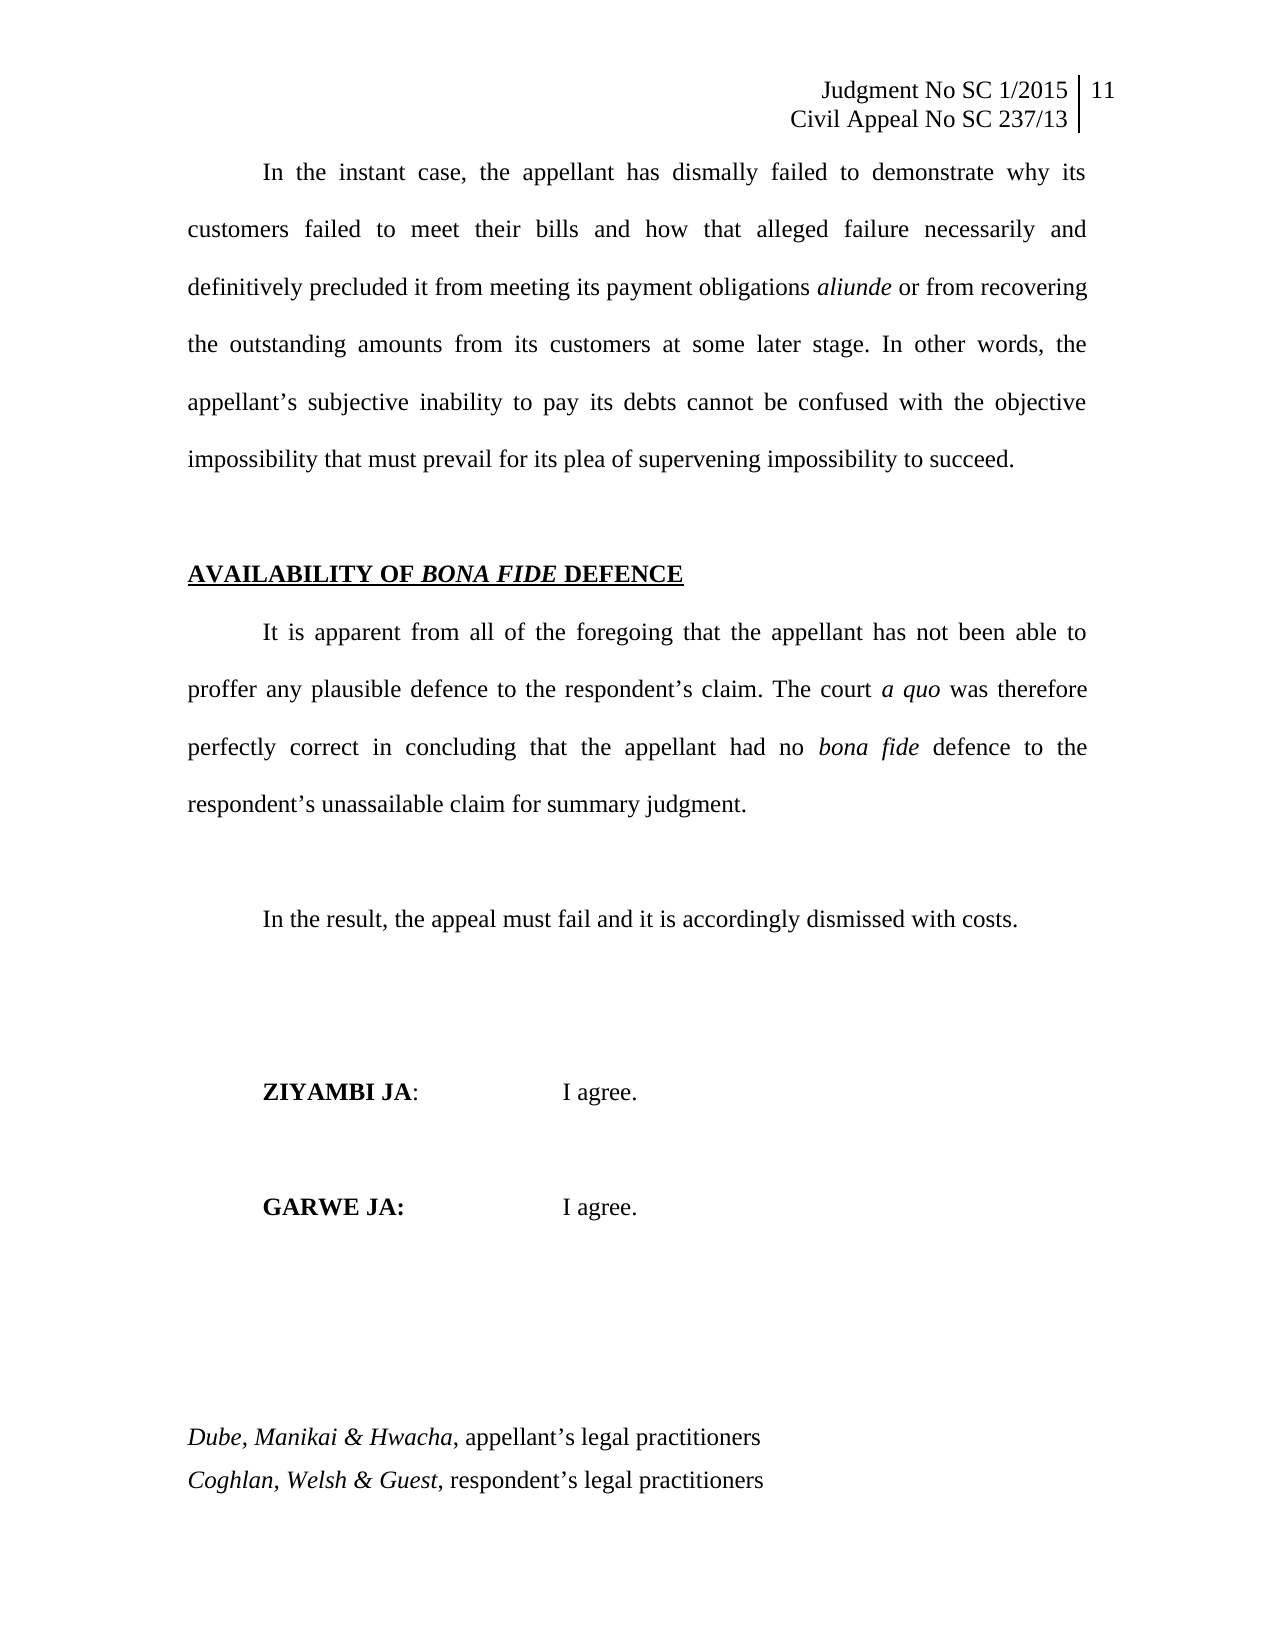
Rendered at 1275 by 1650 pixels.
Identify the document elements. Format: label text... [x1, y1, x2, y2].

text GARWE JA: I agree. [187, 1192, 1087, 1220]
text In the instant case, the appellant has dismally failed to demonstrate why its customers failed to meet their bills and how that alleged failure necessarily and definitively precluded it from meeting its payment obligations aliunde or from recovering the outstanding amounts from its customers at some later stage. In other words, the appellant’s subjective inability to pay its debts cannot be confused with the objective impossibility that must prevail for its plea of supervening impossibility to succeed. [187, 157, 1087, 473]
text Dube, Manikai & Hwacha, appellant’s legal practitioners [187, 1422, 1087, 1450]
text Coghlan, Welsh & Guest, respondent’s legal practitioners [187, 1465, 1087, 1493]
text It is apparent from all of the foregoing that the appellant has not been able to proffer any plausible defence to the respondent’s claim. The court a quo was therefore perfectly correct in concluding that the appellant had no bona fide defence to the respondent’s unassailable claim for summary judgment. [187, 617, 1087, 818]
text In the result, the appeal must fail and it is accordingly dismissed with costs. [187, 904, 1087, 933]
text ZIYAMBI JA: I agree. [187, 1077, 1087, 1105]
text AVAILABILITY OF BONA FIDE DEFENCE [187, 559, 1087, 588]
